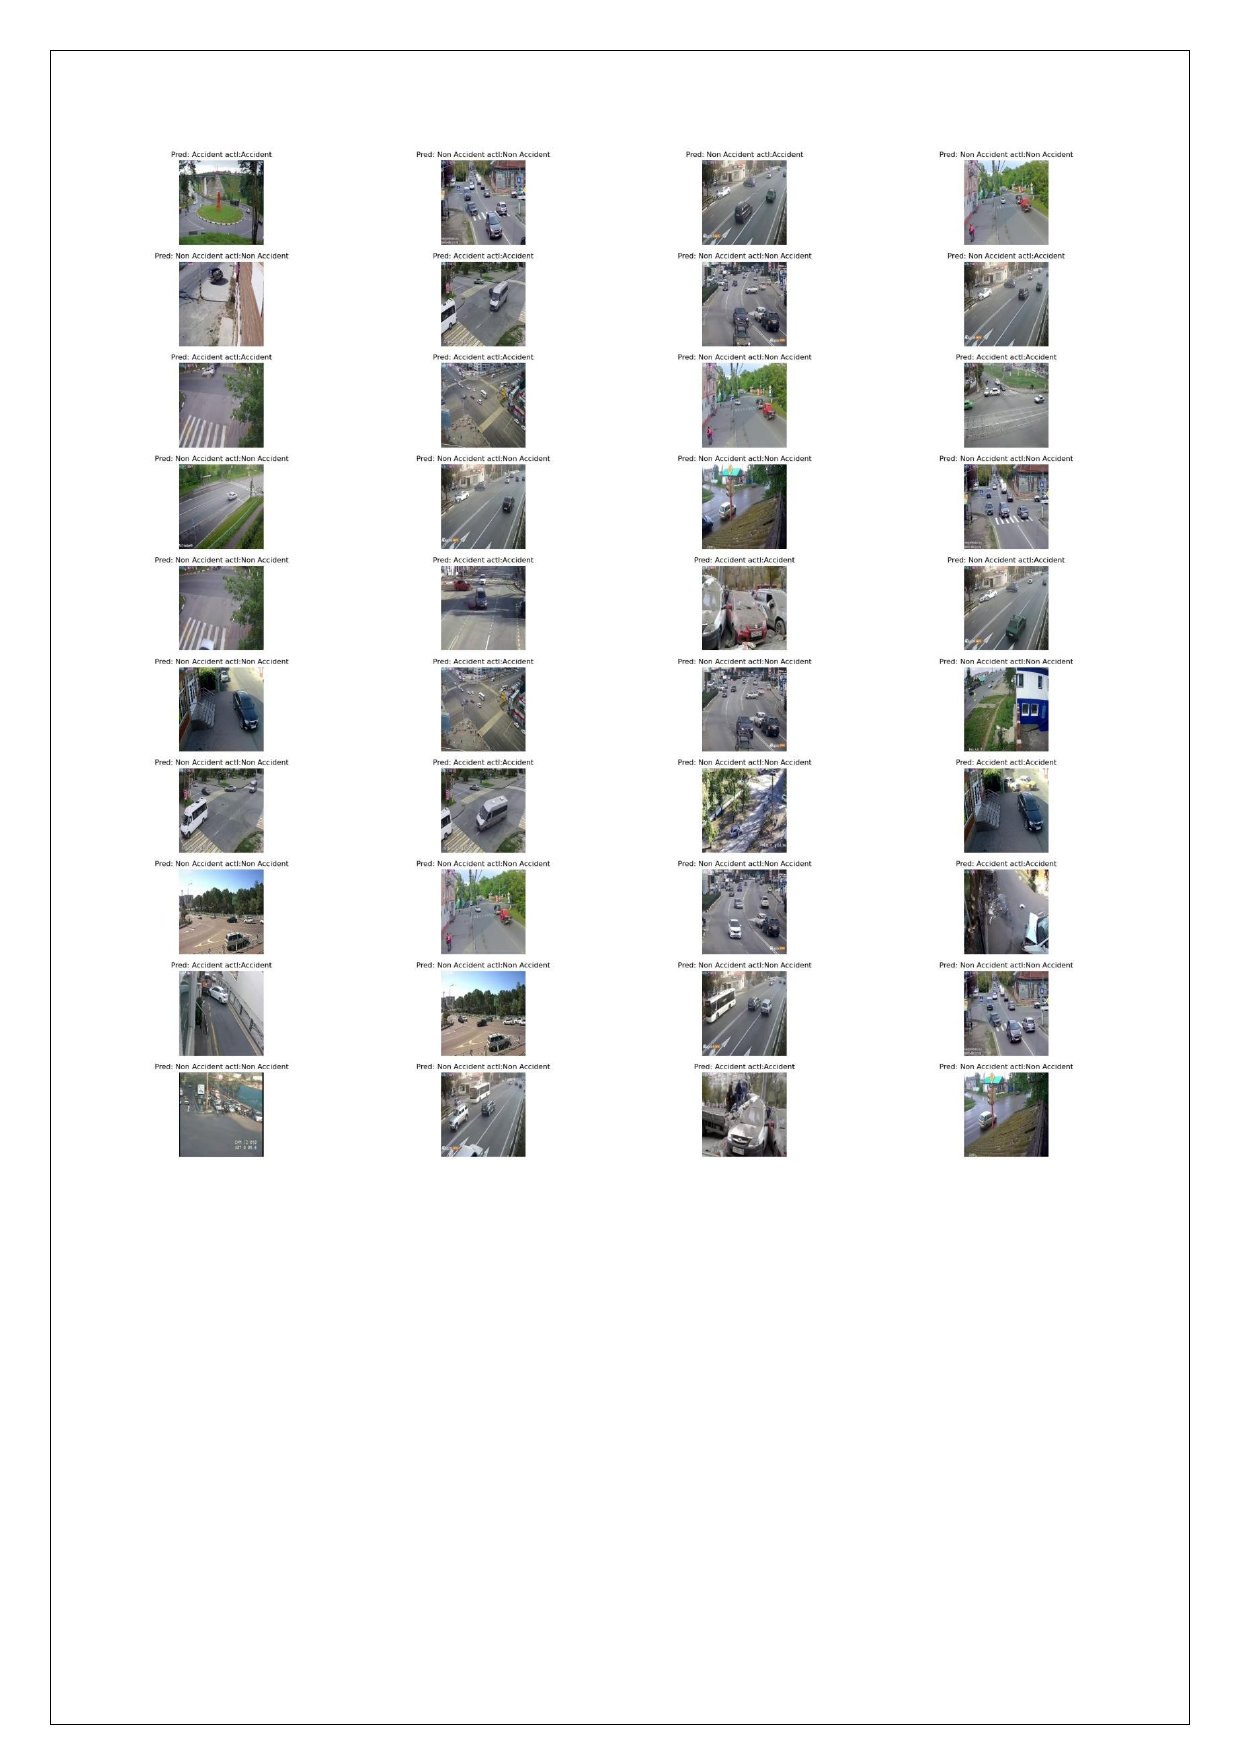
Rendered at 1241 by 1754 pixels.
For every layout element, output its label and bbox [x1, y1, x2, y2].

picture [150, 147, 1075, 1161]
